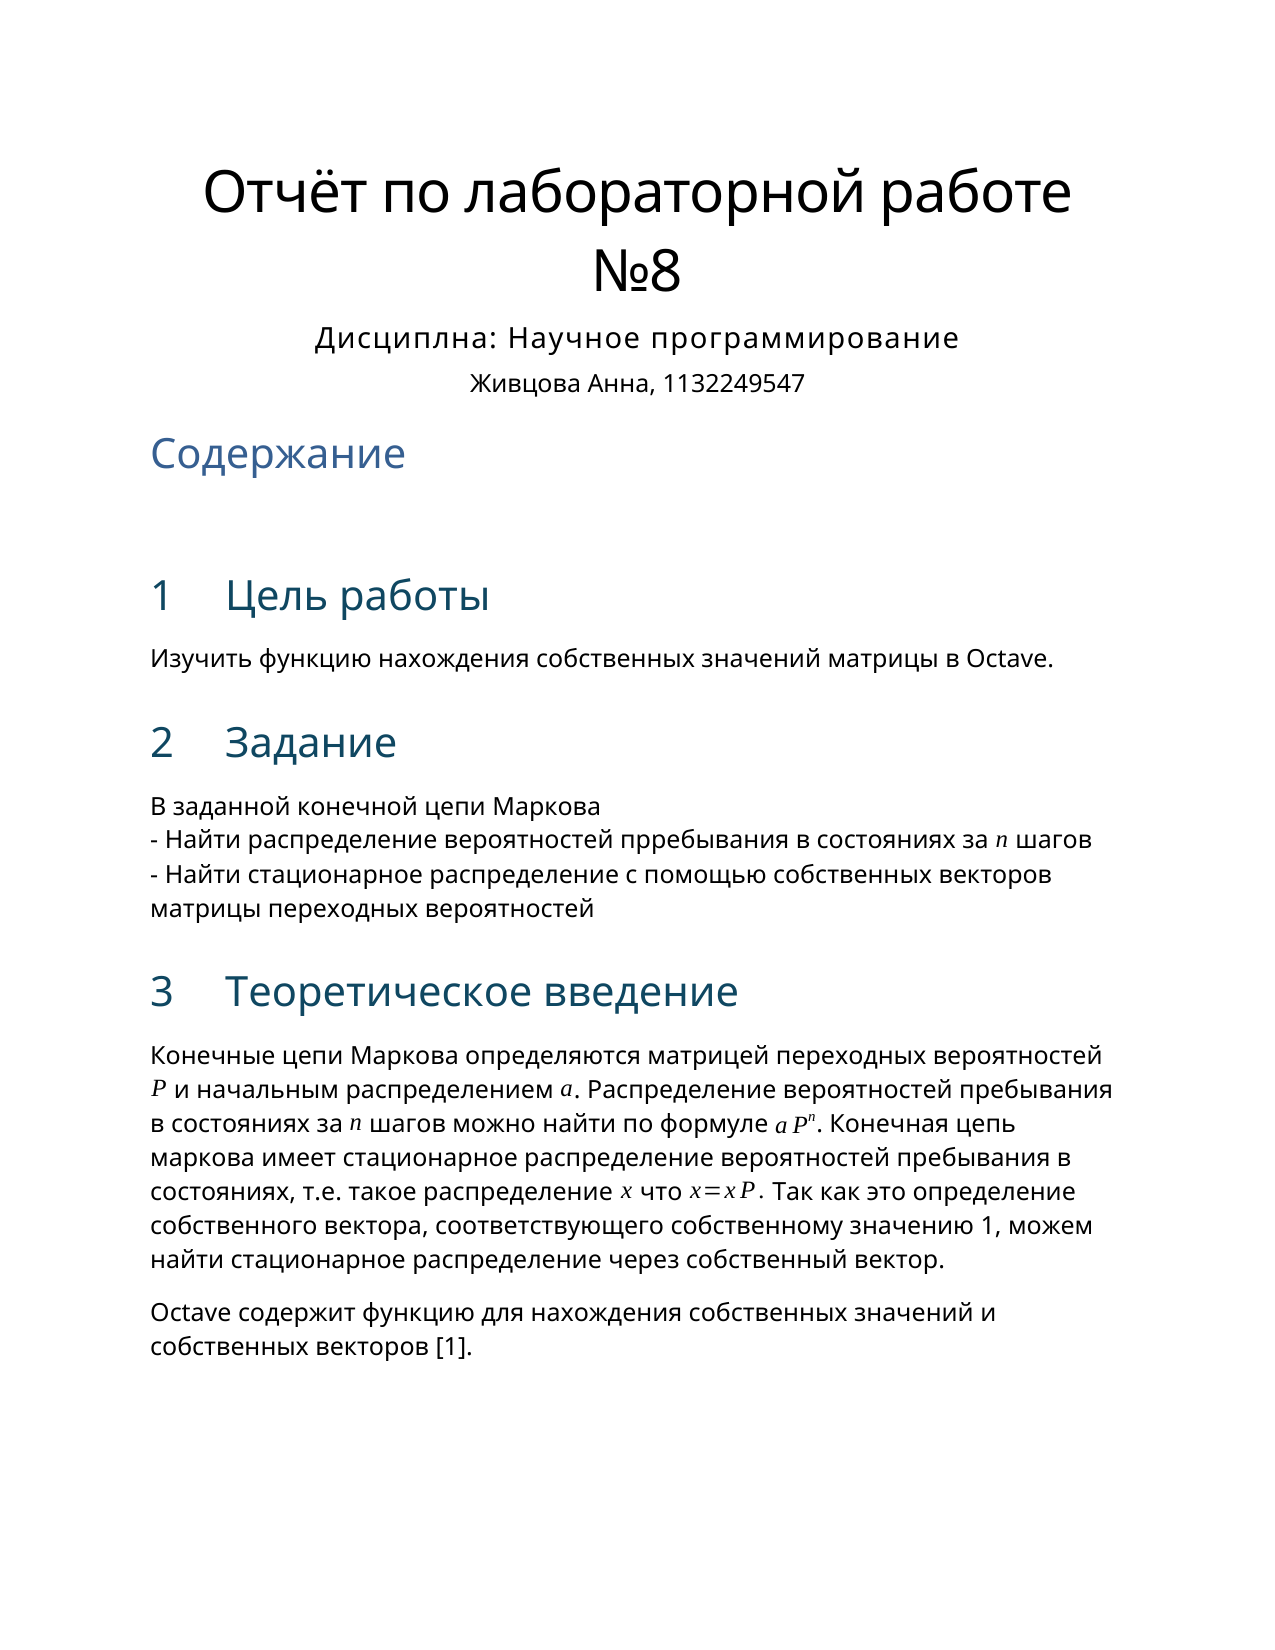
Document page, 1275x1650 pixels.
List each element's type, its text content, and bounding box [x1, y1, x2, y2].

text В заданной конечной цепи Маркова - Найти распределение вероятностей прребывания в состояниях за шагов - Найти стационарное распределение с помощью собственных векторов матрицы переходных вероятностей [150, 788, 1125, 924]
text Конечные цепи Маркова определяются матрицей переходных вероятностей и начальным распределением . Распределение вероятностей пребывания в состояниях за шагов можно найти по формуле . Конечная цепь маркова имеет стационарное распределение вероятностей пребывания в состояниях, т.е. такое распределение что Так как это определение собственного вектора, соответствующего собственному значению 1, можем найти стационарное распределение через собственный вектор. [150, 1037, 1125, 1276]
title Отчёт по лабораторной работе №8 [150, 150, 1125, 309]
subtitle 2 Задание [150, 713, 1125, 769]
subtitle Дисциплна: Научное программирование [150, 317, 1125, 357]
text Изучить функцию нахождения собственных значений матрицы в Octave. [150, 641, 1125, 675]
subtitle 3 Теоретическое введение [150, 962, 1125, 1019]
text Живцова Анна, 1132249547 [150, 365, 1125, 399]
subtitle 1 Цель работы [150, 566, 1125, 622]
text Octave содержит функцию для нахождения собственных значений и собственных векторов [1]. [150, 1294, 1125, 1363]
